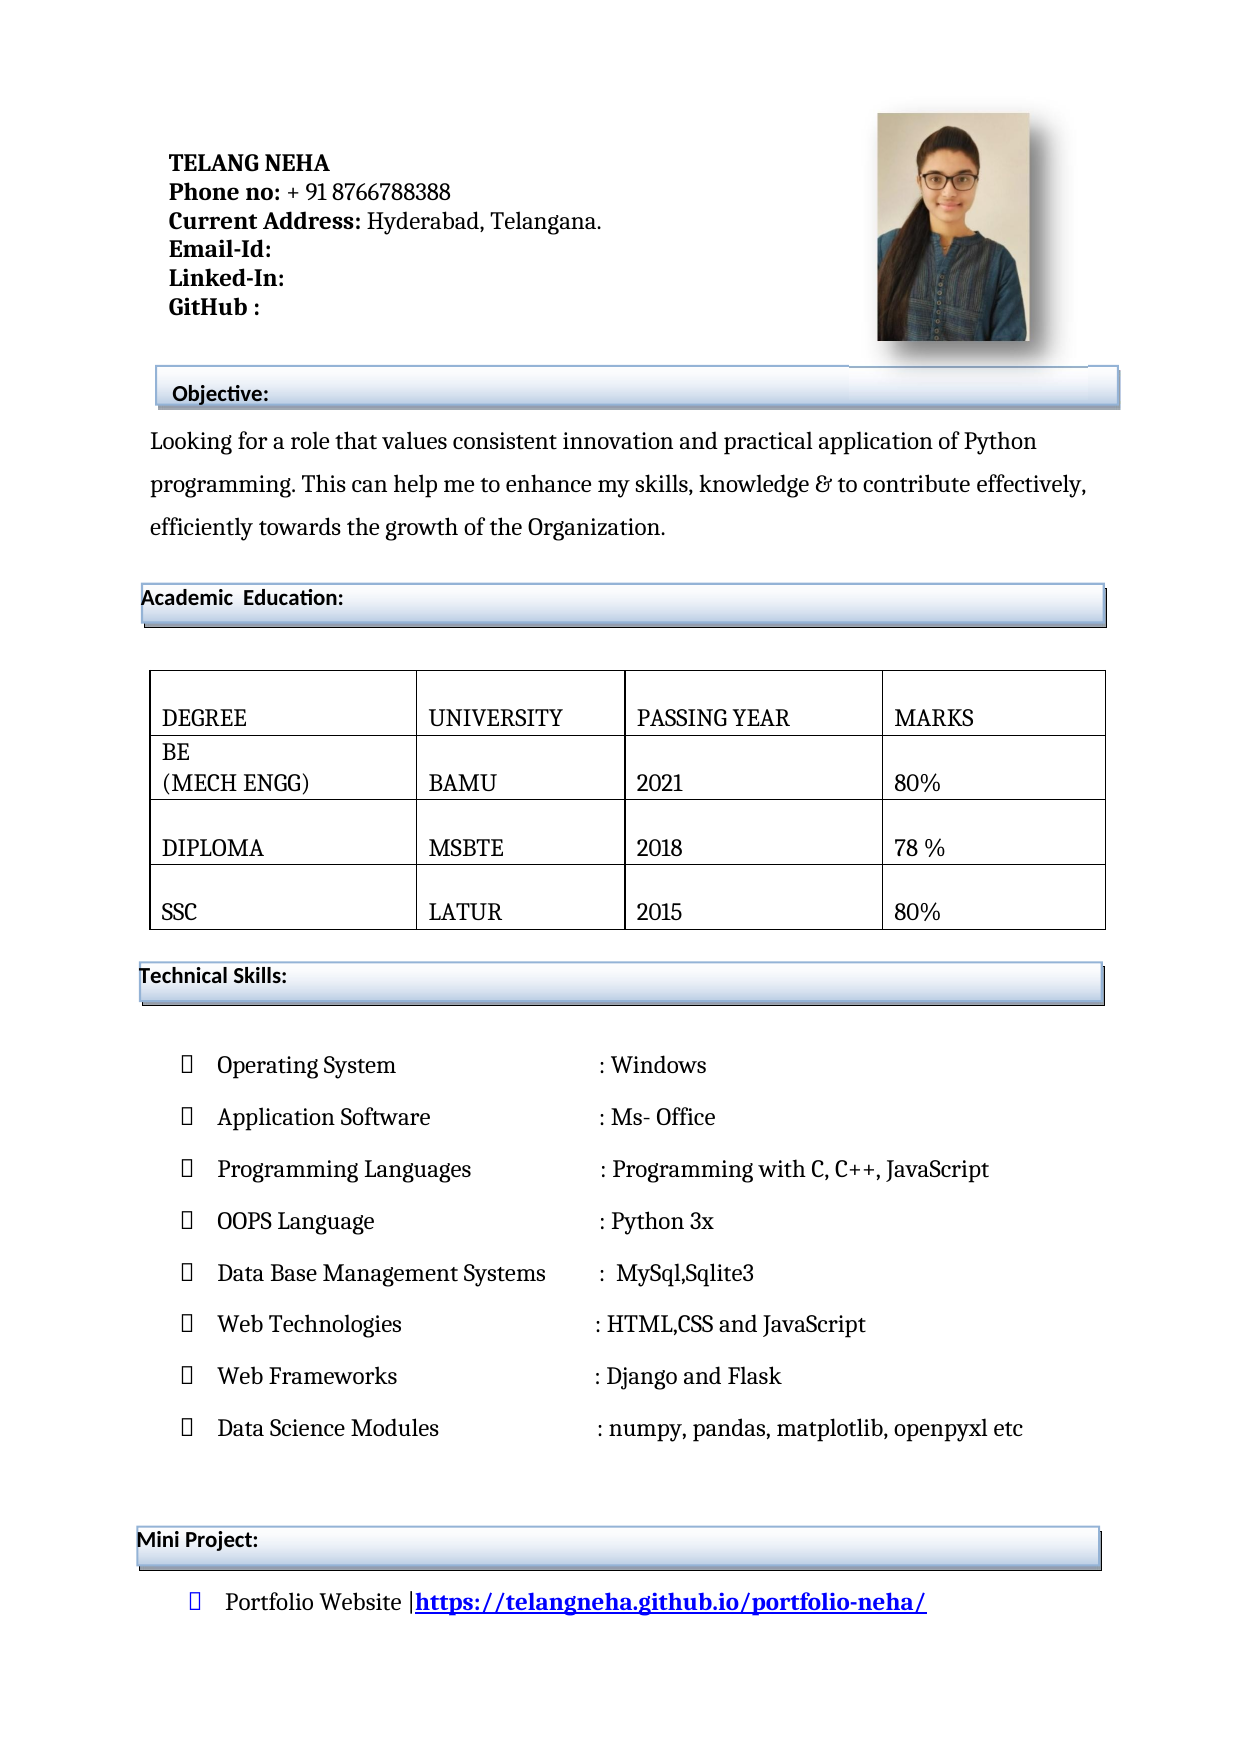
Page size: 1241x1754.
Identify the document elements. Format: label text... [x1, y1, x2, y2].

table_cell 80% [883, 865, 1105, 929]
list Operating System : Windows [179, 1047, 1117, 1081]
table_cell 2021 [626, 736, 882, 799]
list Data Base Management Systems : MySql,Sqlite3 [179, 1254, 1117, 1288]
picture [158, 370, 1121, 410]
picture [143, 967, 1104, 1005]
table_cell BE (MECH ENGG) [151, 736, 416, 799]
table_header UNIVERSITY [417, 671, 624, 734]
list Programming Languages : Programming with C, C++, JavaScript [179, 1150, 1117, 1184]
list Data Science Modules : numpy, pandas, matplotlib, openpyxl etc [179, 1410, 1117, 1444]
list Web Frameworks : Django and Flask [179, 1358, 1117, 1392]
table_cell LATUR [417, 865, 624, 929]
table_cell DIPLOMA [151, 800, 416, 864]
picture [145, 589, 1106, 627]
text Looking for a role that values consistent innovation and practical application of Python programming. This can help me to enhance my skills, knowledge & to contribute effectively, efficiently towards the growth of the Organization. [150, 427, 1087, 542]
table_cell MSBTE [417, 800, 624, 864]
list Application Software : Ms- Office [179, 1099, 1117, 1133]
picture [158, 85, 1116, 403]
list OOPS Language : Python 3x [179, 1202, 1117, 1236]
table_header MARKS [883, 671, 1105, 734]
picture [142, 964, 1100, 1000]
picture [139, 1528, 1098, 1564]
table_header PASSING YEAR [626, 671, 882, 734]
table_cell 2015 [626, 865, 882, 929]
table_cell 2018 [626, 800, 882, 864]
list Web Technologies : HTML,CSS and JavaScript [179, 1306, 1117, 1340]
table_cell 80% [883, 736, 1105, 799]
table_header DEGREE [151, 671, 416, 734]
table_cell 78 % [883, 800, 1105, 864]
picture [144, 585, 1102, 621]
table_cell SSC [151, 865, 416, 929]
list Portfolio Website |https://telangneha.github.io/portfolio-neha/ [187, 1534, 1117, 1617]
table_cell BAMU [417, 736, 624, 799]
